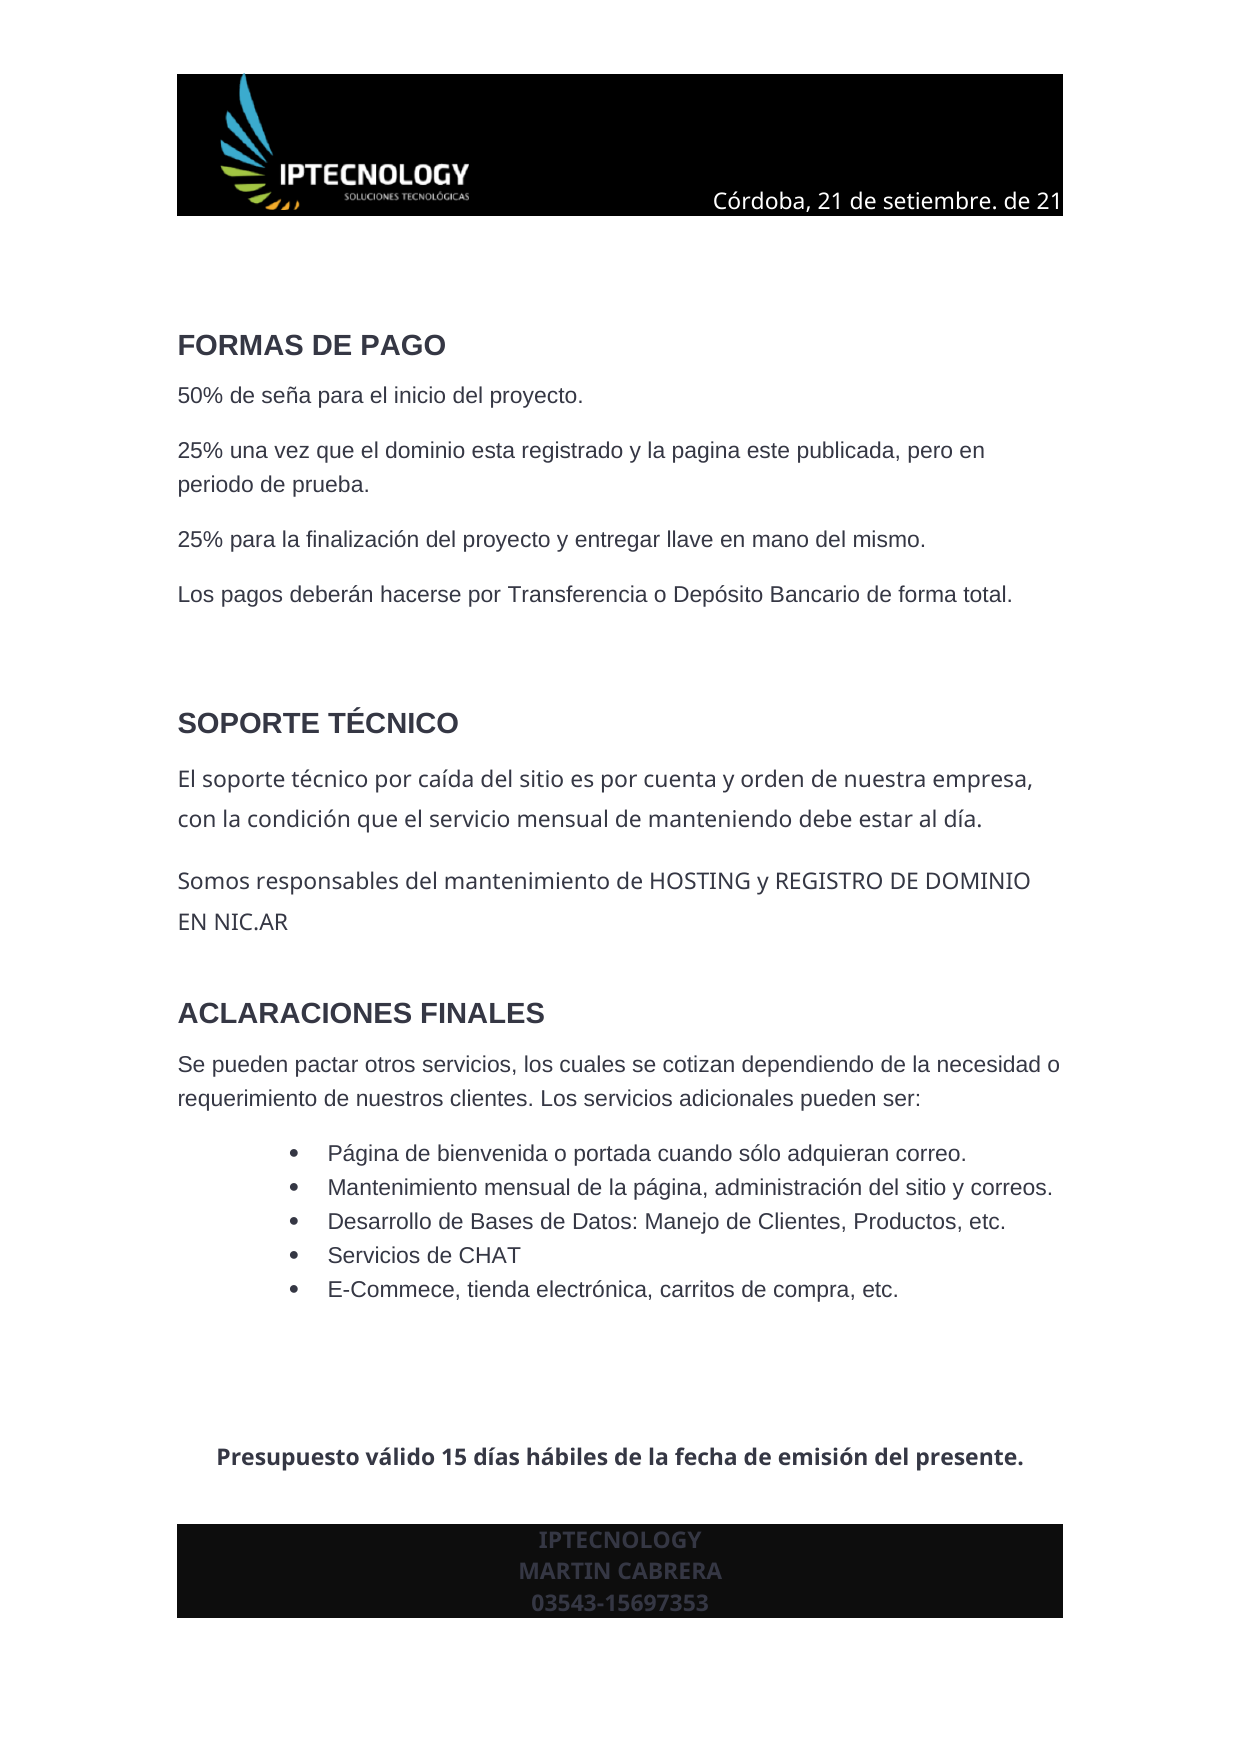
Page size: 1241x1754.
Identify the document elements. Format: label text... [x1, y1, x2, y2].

subtitle FORMAS DE PAGO [177, 328, 1063, 361]
text Se pueden pactar otros servicios, los cuales se cotizan dependiendo de la necesidad o requerimiento de nuestros clientes. Los servicios adicionales pueden ser: [177, 1051, 1063, 1111]
list Mantenimiento mensual de la página, administración del sitio y correos. [290, 1174, 1063, 1200]
text 50% de seña para el inicio del proyecto. [177, 382, 1063, 409]
text 25% para la finalización del proyecto y entregar llave en mano del mismo. [177, 526, 1063, 553]
text Los pagos deberán hacerse por Transferencia o Depósito Bancario de forma total. [177, 581, 1063, 608]
text Somos responsables del mantenimiento de HOSTING y REGISTRO DE DOMINIO EN NIC.AR [177, 865, 1063, 937]
subtitle ACLARACIONES FINALES [177, 996, 1063, 1030]
list Página de bienvenida o portada cuando sólo adquieran correo. [290, 1140, 1063, 1166]
list Servicios de CHAT [290, 1242, 1063, 1268]
list Desarrollo de Bases de Datos: Manejo de Clientes, Productos, etc. [290, 1208, 1063, 1234]
text El soporte técnico por caída del sitio es por cuenta y orden de nuestra empresa, con la condición que el servicio mensual de manteniendo debe estar al día. [177, 763, 1063, 835]
text Presupuesto válido 15 días hábiles de la fecha de emisión del presente. [177, 1441, 1063, 1473]
text 25% una vez que el dominio esta registrado y la pagina este publicada, pero en periodo de prueba. [177, 437, 1063, 498]
text SOPORTE TÉCNICO [177, 706, 1063, 739]
picture [220, 73, 469, 210]
list E-Commece, tienda electrónica, carritos de compra, etc. [290, 1276, 1063, 1303]
